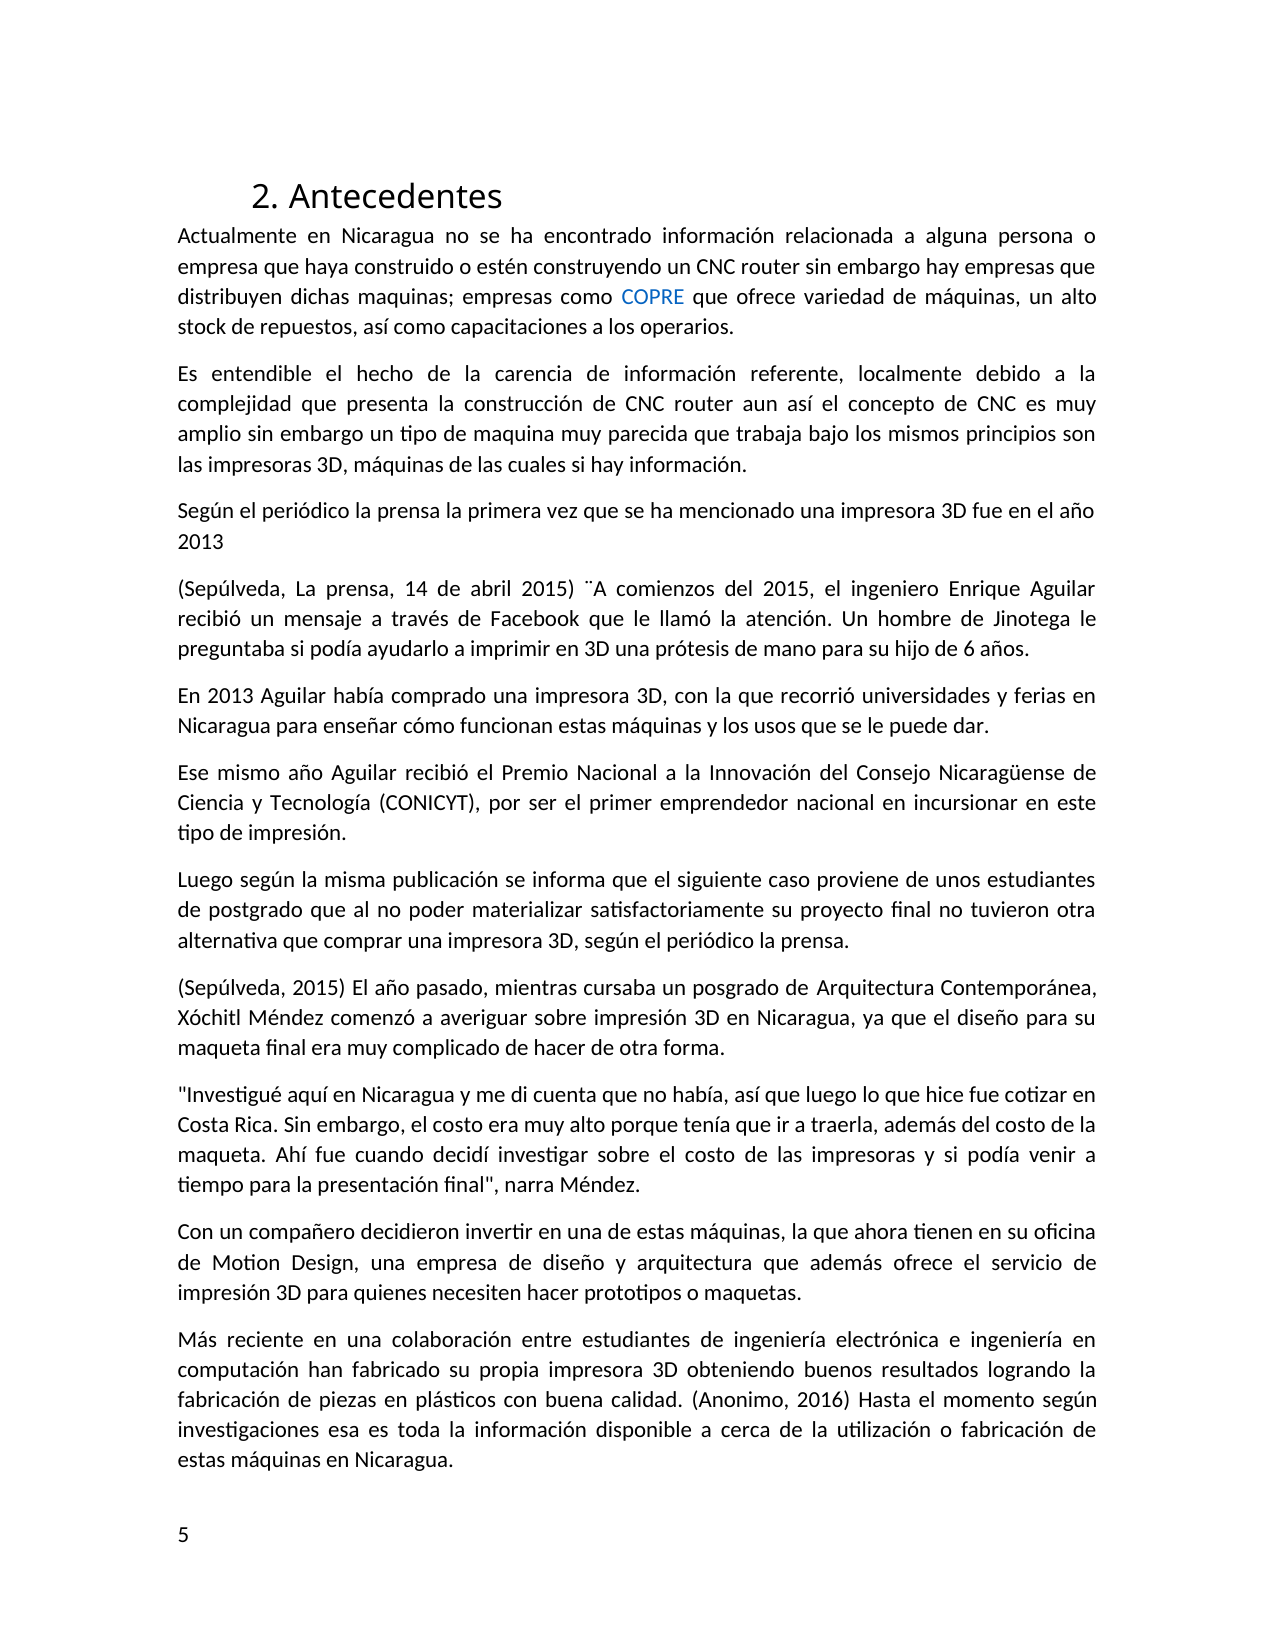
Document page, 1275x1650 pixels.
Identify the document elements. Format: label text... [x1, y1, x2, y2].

text Según el periódico la prensa la primera vez que se ha mencionado una impresora 3D fue en el año 2013 [177, 497, 1098, 555]
text En 2013 Aguilar había comprado una impresora 3D, con la que recorrió universidades y ferias en Nicaragua para enseñar cómo funcionan estas máquinas y los usos que se le puede dar. [177, 681, 1098, 739]
text Es entendible el hecho de la carencia de información referente, localmente debido a la complejidad que presenta la construcción de CNC router aun así el concepto de CNC es muy amplio sin embargo un tipo de maquina muy parecida que trabaja bajo los mismos principios son las impresoras 3D, máquinas de las cuales si hay información. [177, 359, 1098, 478]
text (Sepúlveda, La prensa, 14 de abril 2015) ¨A comienzos del 2015, el ingeniero Enrique Aguilar recibió un mensaje a través de Facebook que le llamó la atención. Un hombre de Jinotega le preguntaba si podía ayudarlo a imprimir en 3D una prótesis de mano para su hijo de 6 años. [177, 574, 1098, 662]
text Ese mismo año Aguilar recibió el Premio Nacional a la Innovación del Consejo Nicaragüense de Ciencia y Tecnología (CONICYT), por ser el primer emprendedor nacional en incursionar en este tipo de impresión. [177, 758, 1098, 846]
text Actualmente en Nicaragua no se ha encontrado información relacionada a alguna persona o empresa que haya construido o estén construyendo un CNC router sin embargo hay empresas que distribuyen dichas maquinas; empresas como COPRE que ofrece variedad de máquinas, un alto stock de repuestos, así como capacitaciones a los operarios. [177, 222, 1098, 340]
text Con un compañero decidieron invertir en una de estas máquinas, la que ahora tienen en su oficina de Motion Design, una empresa de diseño y arquitectura que además ofrece el servicio de impresión 3D para quienes necesiten hacer prototipos o maquetas. [177, 1217, 1098, 1306]
text Luego según la misma publicación se informa que el siguiente caso proviene de unos estudiantes de postgrado que al no poder materializar satisfactoriamente su proyecto final no tuvieron otra alternativa que comprar una impresora 3D, según el periódico la prensa. [177, 865, 1098, 954]
text Más reciente en una colaboración entre estudiantes de ingeniería electrónica e ingeniería en computación han fabricado su propia impresora 3D obteniendo buenos resultados logrando la fabricación de piezas en plásticos con buena calidad. Hasta el momento según investigaciones esa es toda la información disponible a cerca de la utilización o fabricación de estas máquinas en Nicaragua. [177, 1325, 1098, 1473]
text "Investigué aquí en Nicaragua y me di cuenta que no había, así que luego lo que hice fue cotizar en Costa Rica. Sin embargo, el costo era muy alto porque tenía que ir a traerla, además del costo de la maqueta. Ahí fue cuando decidí investigar sobre el costo de las impresoras y si podía venir a tiempo para la presentación final", narra Méndez. [177, 1080, 1098, 1198]
text El año pasado, mientras cursaba un posgrado de Arquitectura Contemporánea, Xóchitl Méndez comenzó a averiguar sobre impresión 3D en Nicaragua, ya que el diseño para su maqueta final era muy complicado de hacer de otra forma. [177, 973, 1098, 1061]
subtitle Antecedentes [251, 173, 1098, 218]
